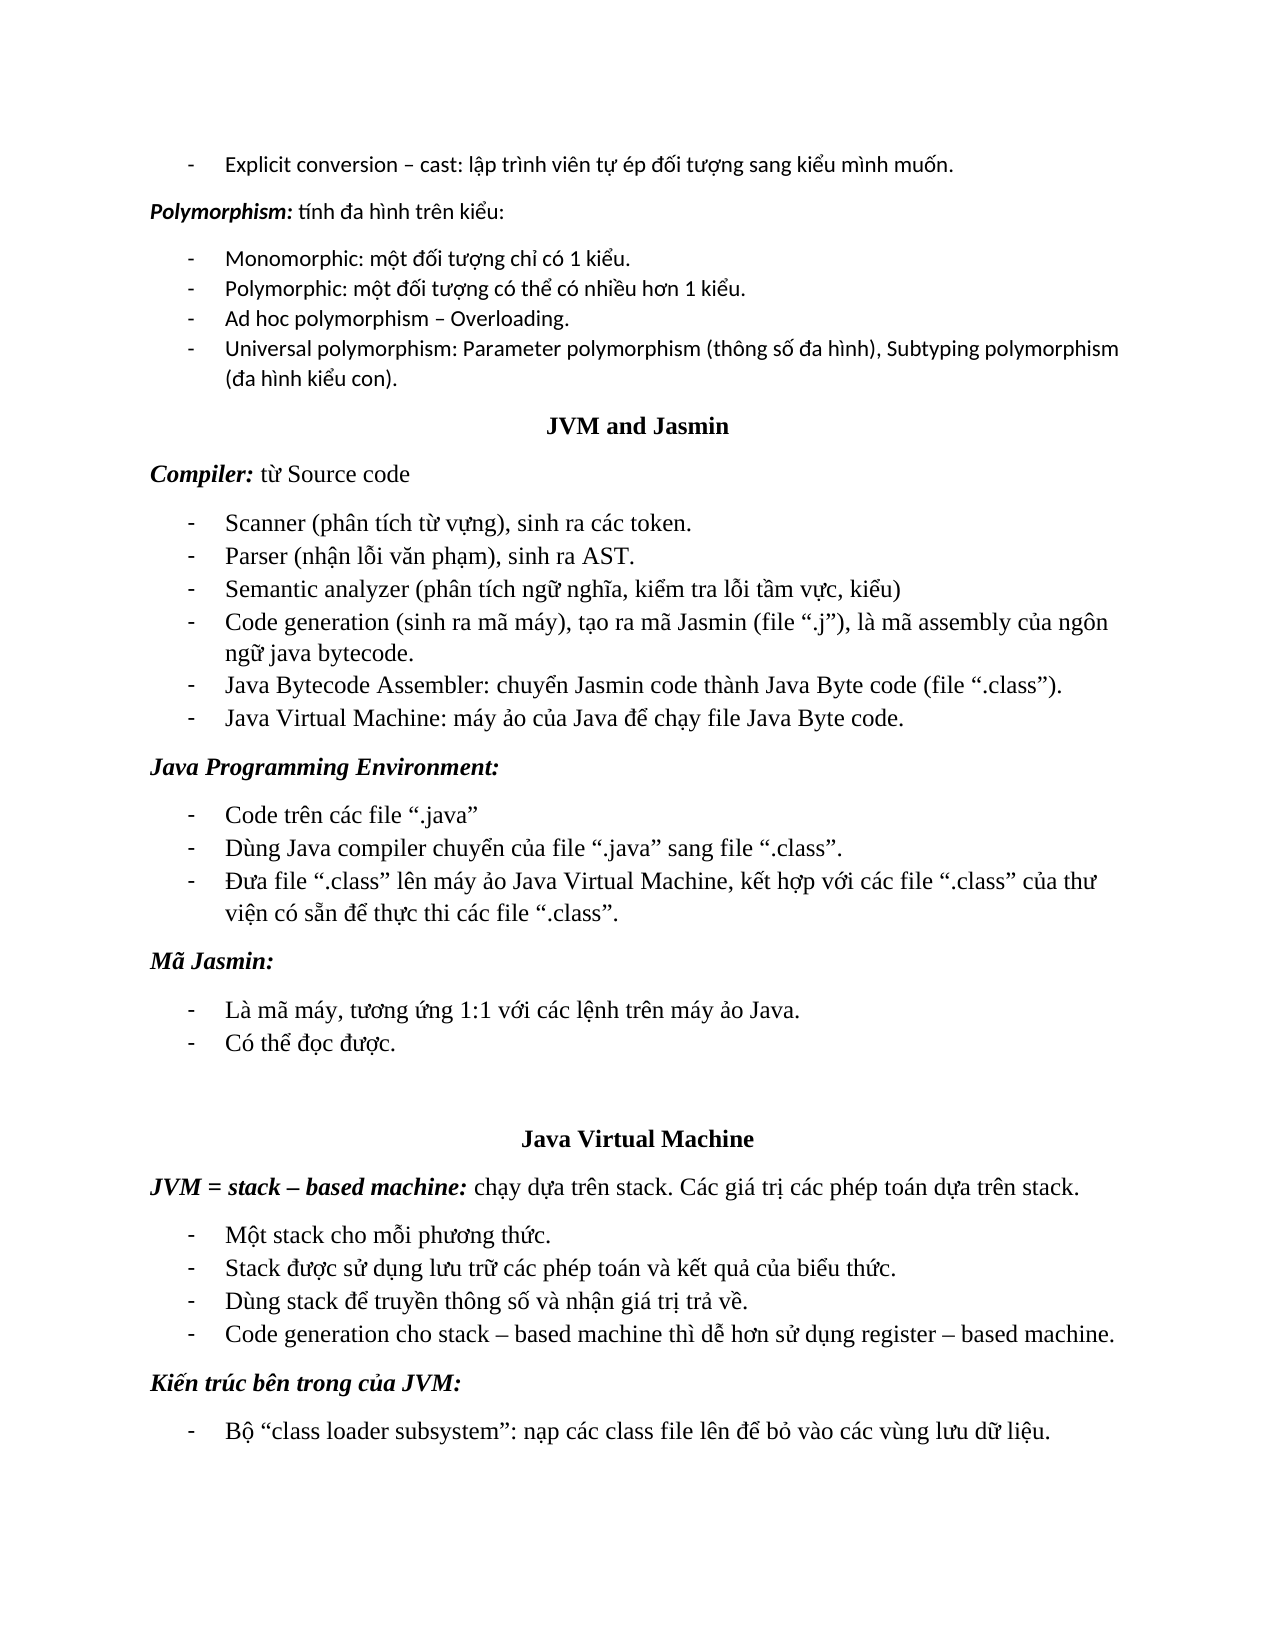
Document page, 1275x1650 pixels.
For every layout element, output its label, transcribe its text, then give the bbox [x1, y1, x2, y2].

text Polymorphism: tính đa hình trên kiểu: [150, 197, 1125, 225]
list Explicit conversion – cast: lập trình viên tự ép đối tượng sang kiểu mình muốn. [187, 150, 1125, 178]
list Code trên các file “.java” [187, 800, 1125, 830]
list Java Bytecode Assembler: chuyển Jasmin code thành Java Byte code (file “.class”). [187, 669, 1125, 700]
list Đưa file “.class” lên máy ảo Java Virtual Machine, kết hợp với các file “.class” của thư viện có sẵn để thực thi các file “.class”. [187, 866, 1125, 927]
list Java Virtual Machine: máy ảo của Java để chạy file Java Byte code. [187, 702, 1125, 733]
text Kiến trúc bên trong của JVM: [150, 1368, 1125, 1396]
text Java Programming Environment: [150, 752, 1125, 781]
list Universal polymorphism: Parameter polymorphism (thông số đa hình), Subtyping polymorphism (đa hình kiểu con). [187, 334, 1125, 393]
list Có thể đọc được. [187, 1027, 1125, 1057]
list Dùng Java compiler chuyển của file “.java” sang file “.class”. [187, 833, 1125, 863]
text JVM = stack – based machine: chạy dựa trên stack. Các giá trị các phép toán dựa trên stack. [150, 1172, 1125, 1200]
text Compiler: từ Source code [150, 459, 1125, 488]
list Là mã máy, tương ứng 1:1 với các lệnh trên máy ảo Java. [187, 994, 1125, 1024]
list Dùng stack để truyền thông số và nhận giá trị trả về. [187, 1285, 1125, 1316]
text JVM and Jasmin [150, 411, 1125, 440]
list Stack được sử dụng lưu trữ các phép toán và kết quả của biểu thức. [187, 1252, 1125, 1283]
list Một stack cho mỗi phương thức. [187, 1219, 1125, 1250]
list Bộ “class loader subsystem”: nạp các class file lên để bỏ vào các vùng lưu dữ liệu. [187, 1415, 1125, 1446]
list Parser (nhận lỗi văn phạm), sinh ra AST. [187, 540, 1125, 570]
list Monomorphic: một đối tượng chỉ có 1 kiểu. [187, 244, 1125, 272]
list Code generation cho stack – based machine thì dễ hơn sử dụng register – based machine. [187, 1318, 1125, 1349]
list Scanner (phân tích từ vựng), sinh ra các token. [187, 507, 1125, 537]
list Ad hoc polymorphism – Overloading. [187, 304, 1125, 332]
list Semantic analyzer (phân tích ngữ nghĩa, kiểm tra lỗi tầm vực, kiểu) [187, 573, 1125, 603]
text Java Virtual Machine [150, 1124, 1125, 1153]
list Polymorphic: một đối tượng có thể có nhiều hơn 1 kiểu. [187, 274, 1125, 302]
text Mã Jasmin: [150, 946, 1125, 975]
list Code generation (sinh ra mã máy), tạo ra mã Jasmin (file “.j”), là mã assembly của ngôn ngữ java bytecode. [187, 606, 1125, 667]
